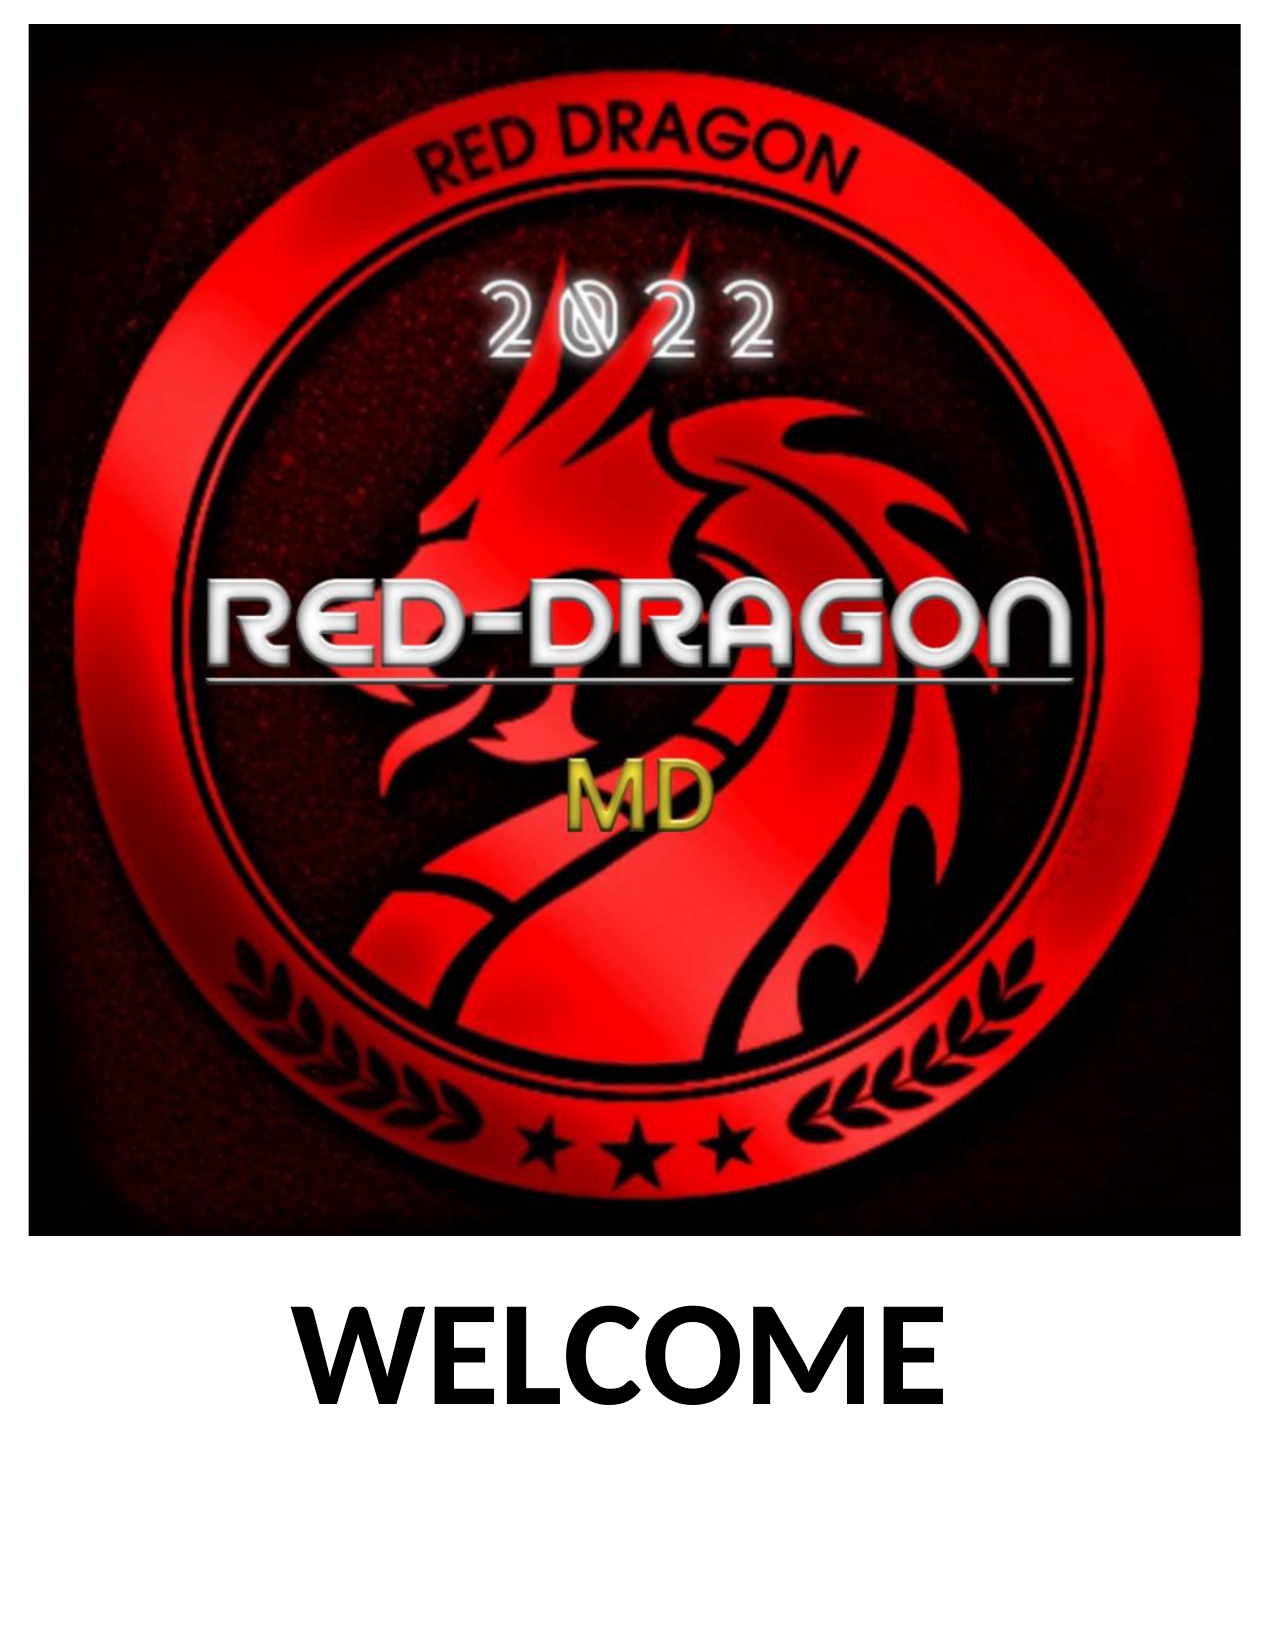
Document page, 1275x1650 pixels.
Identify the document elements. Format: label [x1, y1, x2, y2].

picture [28, 24, 1241, 1236]
